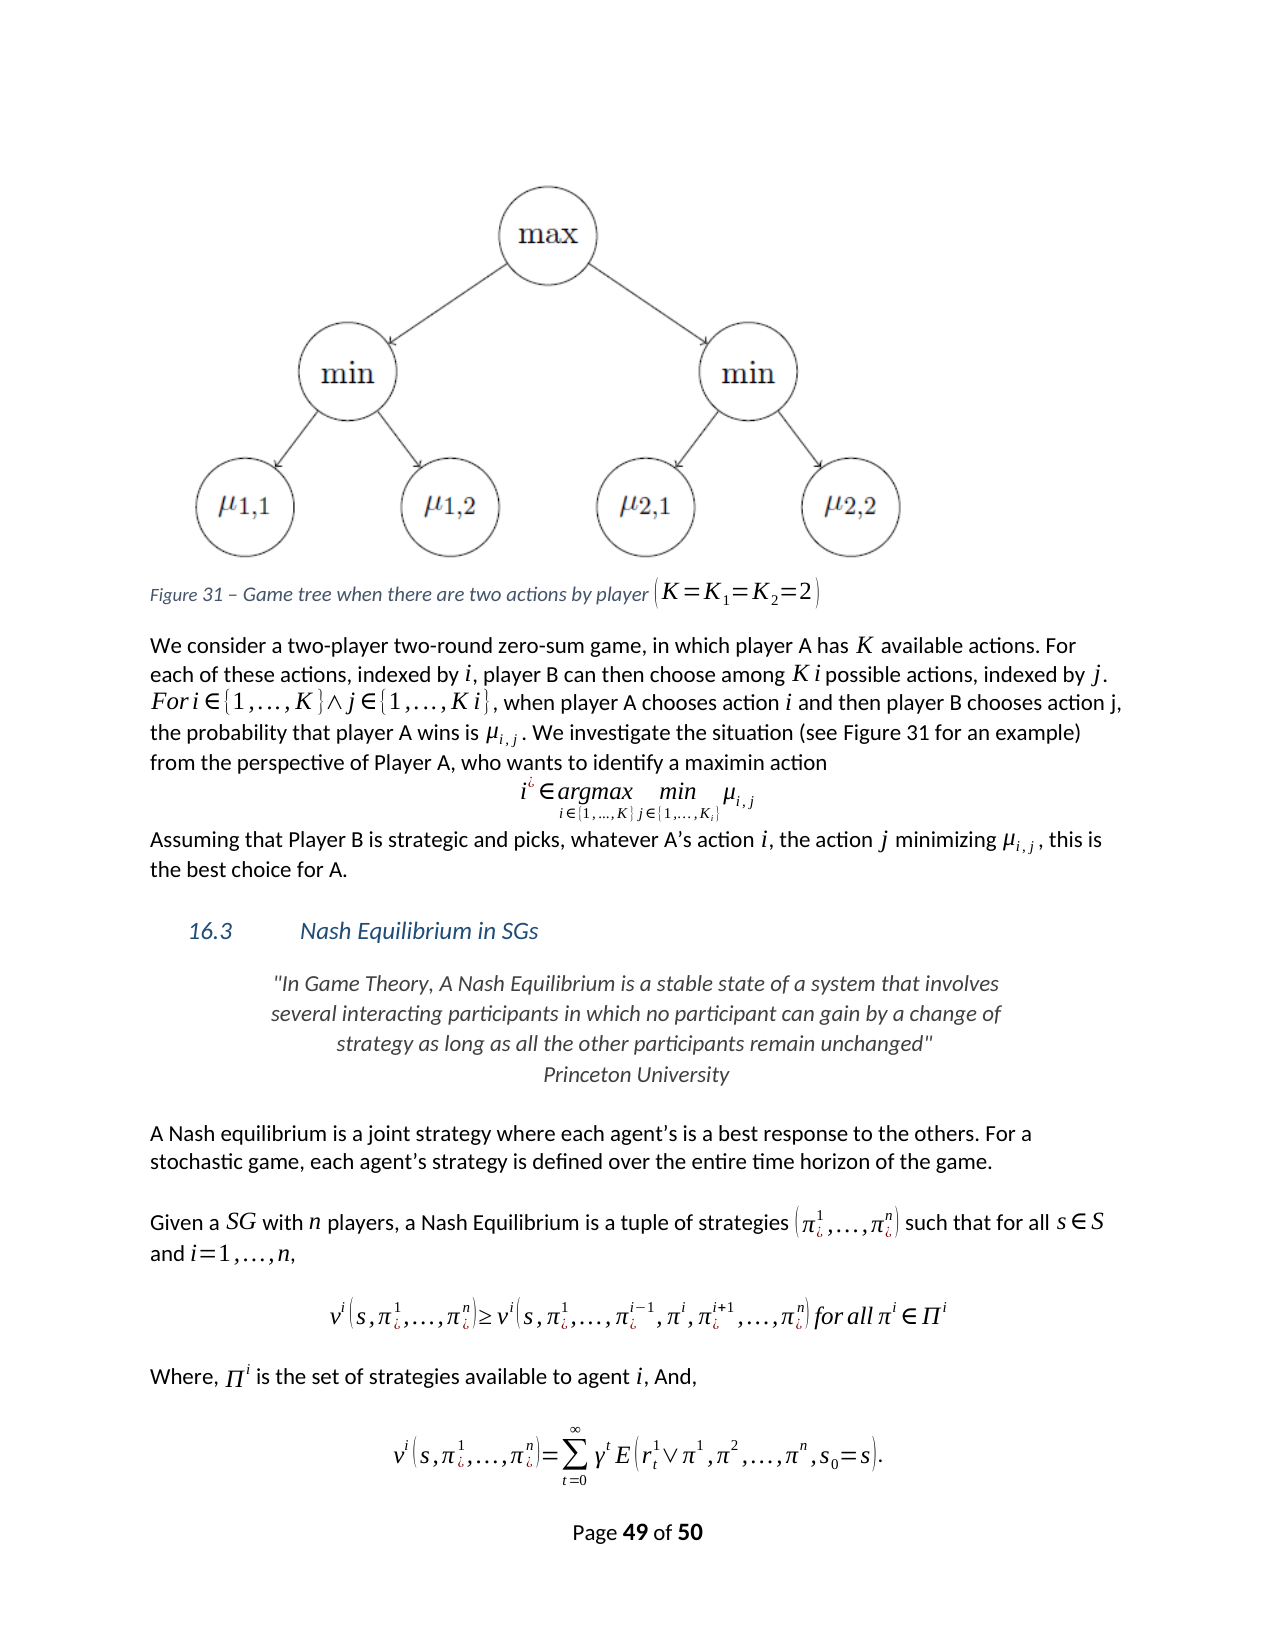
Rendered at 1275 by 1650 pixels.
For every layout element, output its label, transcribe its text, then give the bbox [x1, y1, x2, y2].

subtitle Nash Equilibrium in SGs [153, 915, 1125, 946]
text . [150, 1421, 1125, 1488]
picture [150, 150, 949, 577]
text Assuming that Player B is strategic and picks, whatever A’s action , the action minimizing , this is the best choice for A. [150, 824, 1125, 883]
text Where, is the set of strategies available to agent , And, [150, 1361, 1125, 1392]
text We consider a two-player two-round zero-sum game, in which player A has available actions. For each of these actions, indexed by , player B can then choose among possible actions, indexed by . , when player A chooses action and then player B chooses action j, the probability that player A wins is . We investigate the situation (see Figure 27 for an example) from the perspective of Player A, who wants to identify a maximin action [150, 632, 1125, 776]
text Given a with players, a Nash Equilibrium is a tuple of strategies such that for all and , [150, 1204, 1125, 1267]
text "In Game Theory, A Nash Equilibrium is a stable state of a system that involves several interacting participants in which no participant can gain by a change of strategy as long as all the other participants remain unchanged" Princeton University [240, 969, 1035, 1088]
text Figure 31 – Game tree when there are two actions by player [150, 576, 1125, 611]
text A Nash equilibrium is a joint strategy where each agent’s is a best response to the others. For a stochastic game, each agent’s strategy is defined over the entire time horizon of the game. [150, 1119, 1125, 1175]
